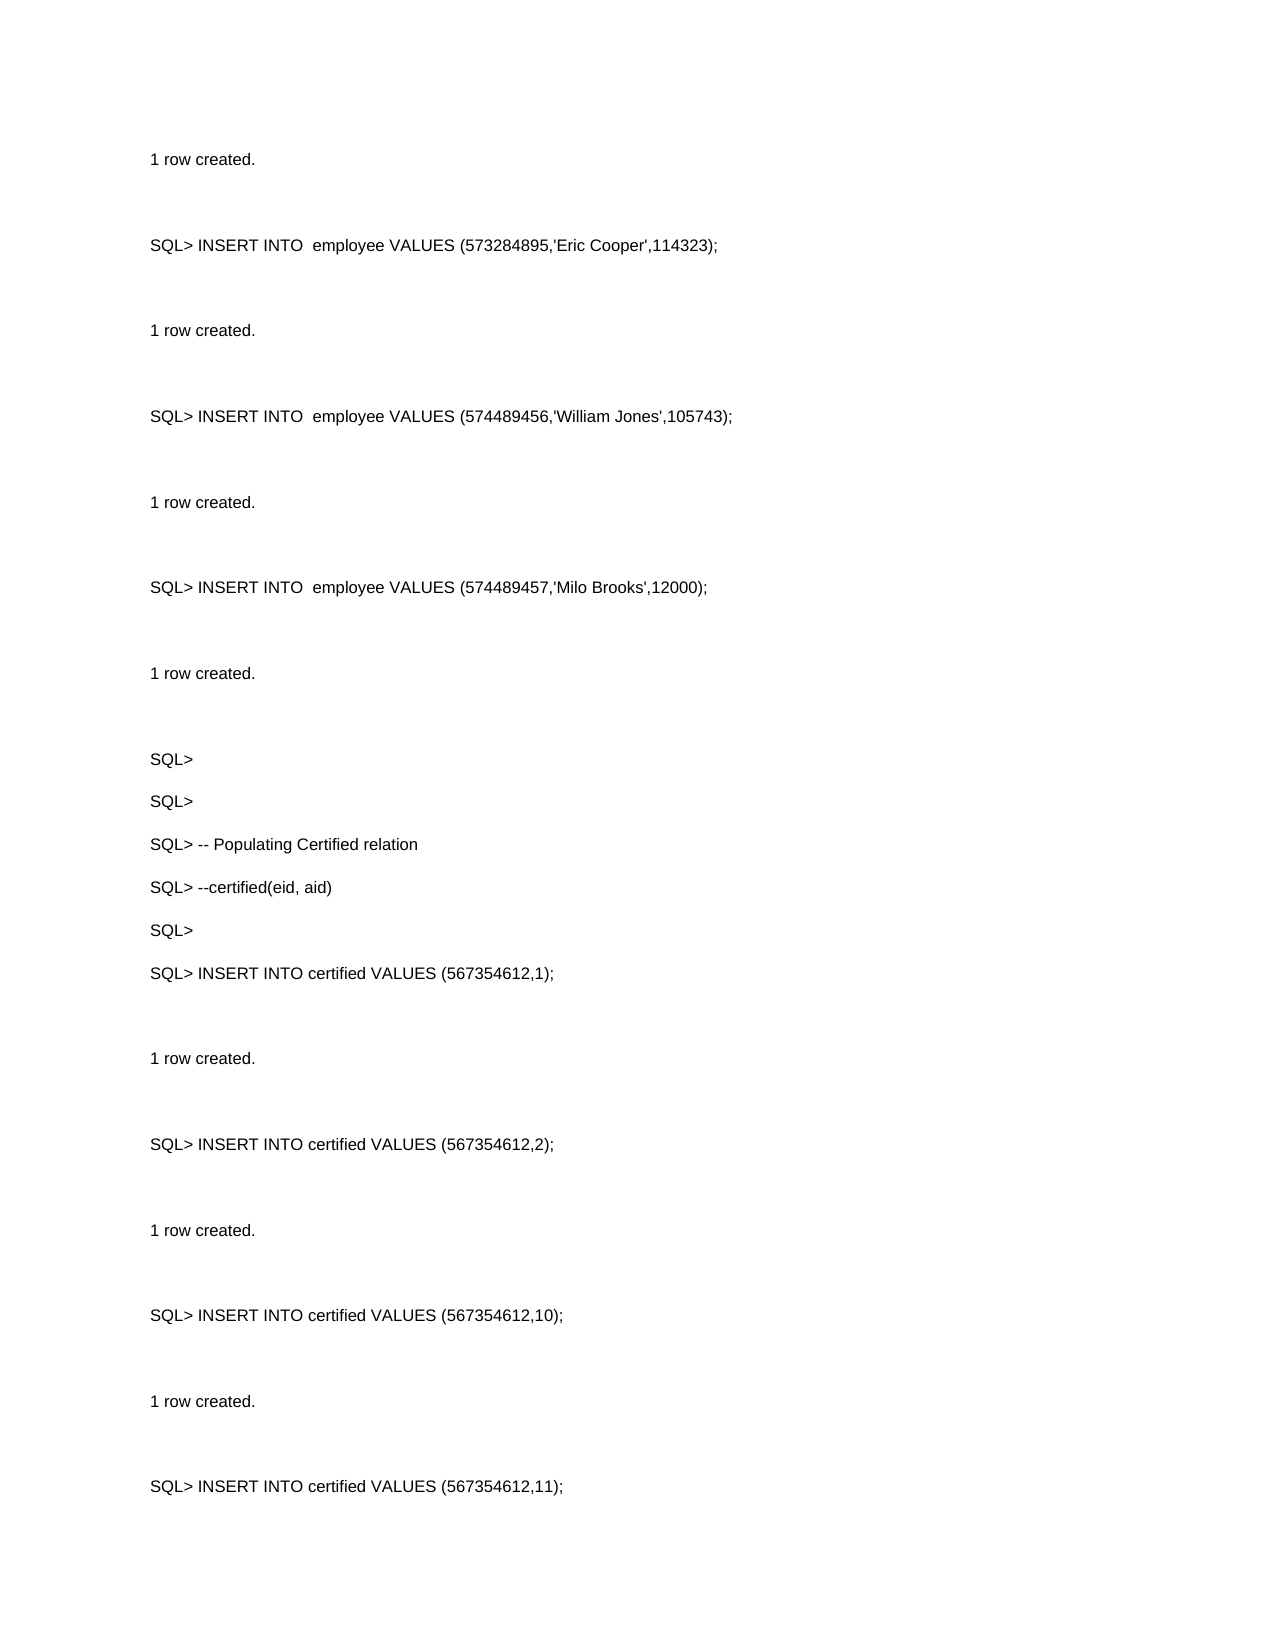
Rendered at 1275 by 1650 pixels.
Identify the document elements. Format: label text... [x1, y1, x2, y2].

text SQL> [150, 921, 1125, 940]
text 1 row created. [150, 1049, 1125, 1068]
text 1 row created. [150, 150, 1125, 169]
text 1 row created. [150, 492, 1125, 512]
text SQL> INSERT INTO employee VALUES (573284895,'Eric Cooper',114323); [150, 236, 1125, 255]
text 1 row created. [150, 1392, 1125, 1411]
text SQL> INSERT INTO certified VALUES (567354612,1); [150, 963, 1125, 983]
text SQL> --certified(eid, aid) [150, 878, 1125, 897]
text 1 row created. [150, 1220, 1125, 1239]
text SQL> -- Populating Certified relation [150, 835, 1125, 854]
text SQL> INSERT INTO employee VALUES (574489457,'Milo Brooks',12000); [150, 578, 1125, 597]
text SQL> [150, 749, 1125, 768]
text SQL> [150, 792, 1125, 811]
text SQL> INSERT INTO certified VALUES (567354612,10); [150, 1306, 1125, 1325]
text SQL> INSERT INTO employee VALUES (574489456,'William Jones',105743); [150, 407, 1125, 426]
text 1 row created. [150, 664, 1125, 683]
text 1 row created. [150, 321, 1125, 340]
text SQL> INSERT INTO certified VALUES (567354612,11); [150, 1477, 1125, 1496]
text SQL> INSERT INTO certified VALUES (567354612,2); [150, 1135, 1125, 1154]
